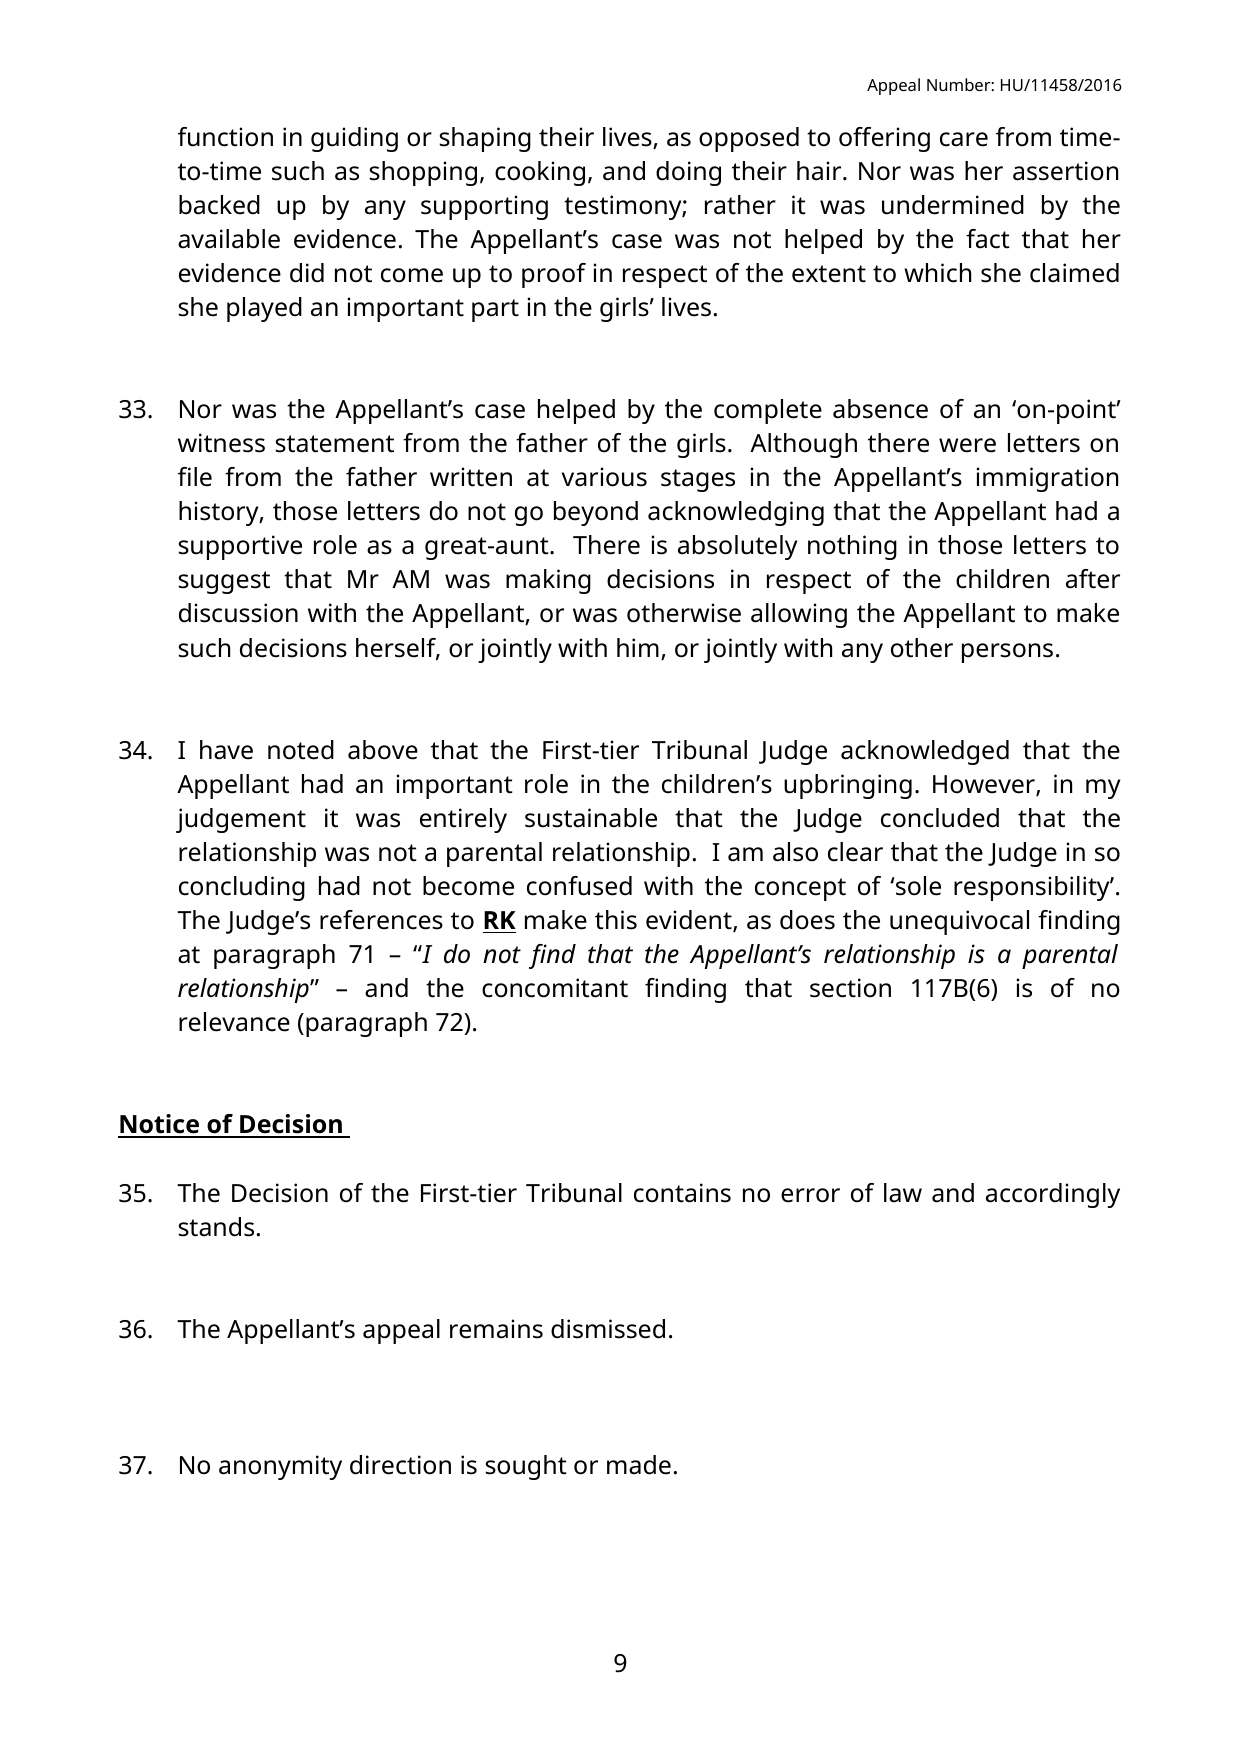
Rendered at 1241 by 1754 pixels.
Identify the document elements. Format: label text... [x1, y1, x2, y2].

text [118, 119, 1122, 324]
text 36. The Appellant’s appeal remains dismissed. [118, 1311, 1122, 1346]
text Notice of Decision [118, 1107, 1122, 1141]
text 35. The Decision of the First-tier Tribunal contains no error of law and accordingly stands. [118, 1175, 1122, 1243]
text 34. I have noted above that the First-tier Tribunal Judge acknowledged that the Appellant had an important role in the children’s upbringing. However, in my judgement it was entirely sustainable that the Judge concluded that the relationship was not a parental relationship. I am also clear that the Judge in so concluding had not become confused with the concept of ‘sole responsibility’. The Judge’s references to RK make this evident, as does the unequivocal finding at paragraph 71 – “I do not find that the Appellant’s relationship is a parental relationship” – and the concomitant finding that section 117B(6) is of no relevance (paragraph 72). [118, 732, 1122, 1039]
text 37. No anonymity direction is sought or made. [118, 1448, 1122, 1482]
text 33. Nor was the Appellant’s case helped by the complete absence of an ‘on-point’ witness statement from the father of the girls. Although there were letters on file from the father written at various stages in the Appellant’s immigration history, those letters do not go beyond acknowledging that the Appellant had a supportive role as a great-aunt. There is absolutely nothing in those letters to suggest that Mr AM was making decisions in respect of the children after discussion with the Appellant, or was otherwise allowing the Appellant to make such decisions herself, or jointly with him, or jointly with any other persons. [118, 392, 1122, 664]
